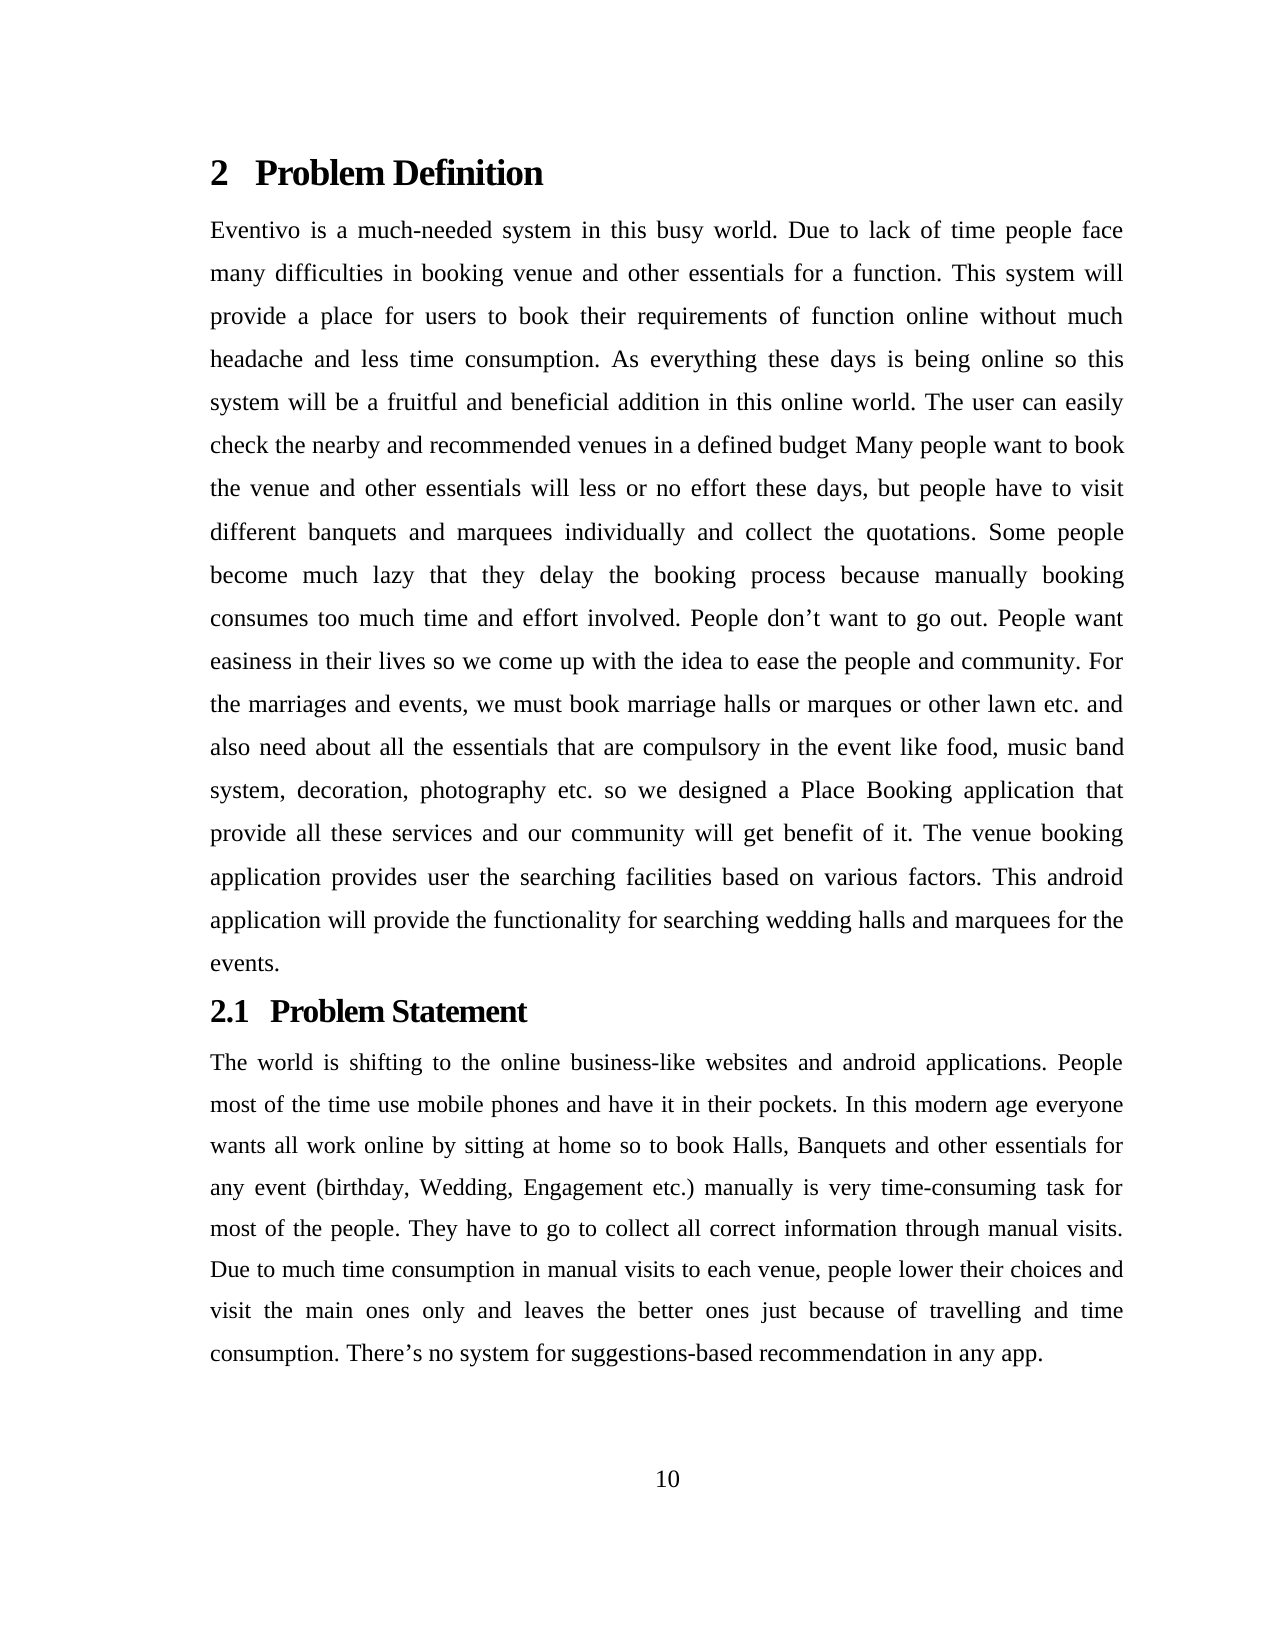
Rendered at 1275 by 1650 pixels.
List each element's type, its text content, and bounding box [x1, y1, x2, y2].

text Eventivo is a much-needed system in this busy world. Due to lack of time people face many difficulties in booking venue and other essentials for a function. This system will provide a place for users to book their requirements of function online without much headache and less time consumption. As everything these days is being online so this system will be a fruitful and beneficial addition in this online world. The user can easily check the nearby and recommended venues in a defined budget Many people want to book the venue and other essentials will less or no effort these days, but people have to visit different banquets and marquees individually and collect the quotations. Some people become much lazy that they delay the booking process because manually booking consumes too much time and effort involved. People don’t want to go out. People want easiness in their lives so we come up with the idea to ease the people and community. For the marriages and events, we must book marriage halls or marques or other lawn etc. and also need about all the essentials that are compulsory in the event like food, music band system, decoration, photography etc. so we designed a Place Booking application that provide all these services and our community will get benefit of it. The venue booking application provides user the searching facilities based on various factors. This android application will provide the functionality for searching wedding halls and marquees for the events. [210, 215, 1125, 977]
text The world is shifting to the online business-like websites and android applications. People most of the time use mobile phones and have it in their pockets. In this modern age everyone wants all work online by sitting at home so to book Halls, Banquets and other essentials for any event (birthday, Wedding, Engagement etc.) manually is very time-consuming task for most of the people. They have to go to collect all correct information through manual visits. Due to much time consumption in manual visits to each venue, people lower their choices and visit the main ones only and leaves the better ones just because of travelling and time consumption. There’s no system for suggestions-based recommendation in any app. [210, 1048, 1125, 1367]
subtitle Problem Statement [210, 991, 1125, 1029]
subtitle Problem Definition [210, 150, 1125, 193]
